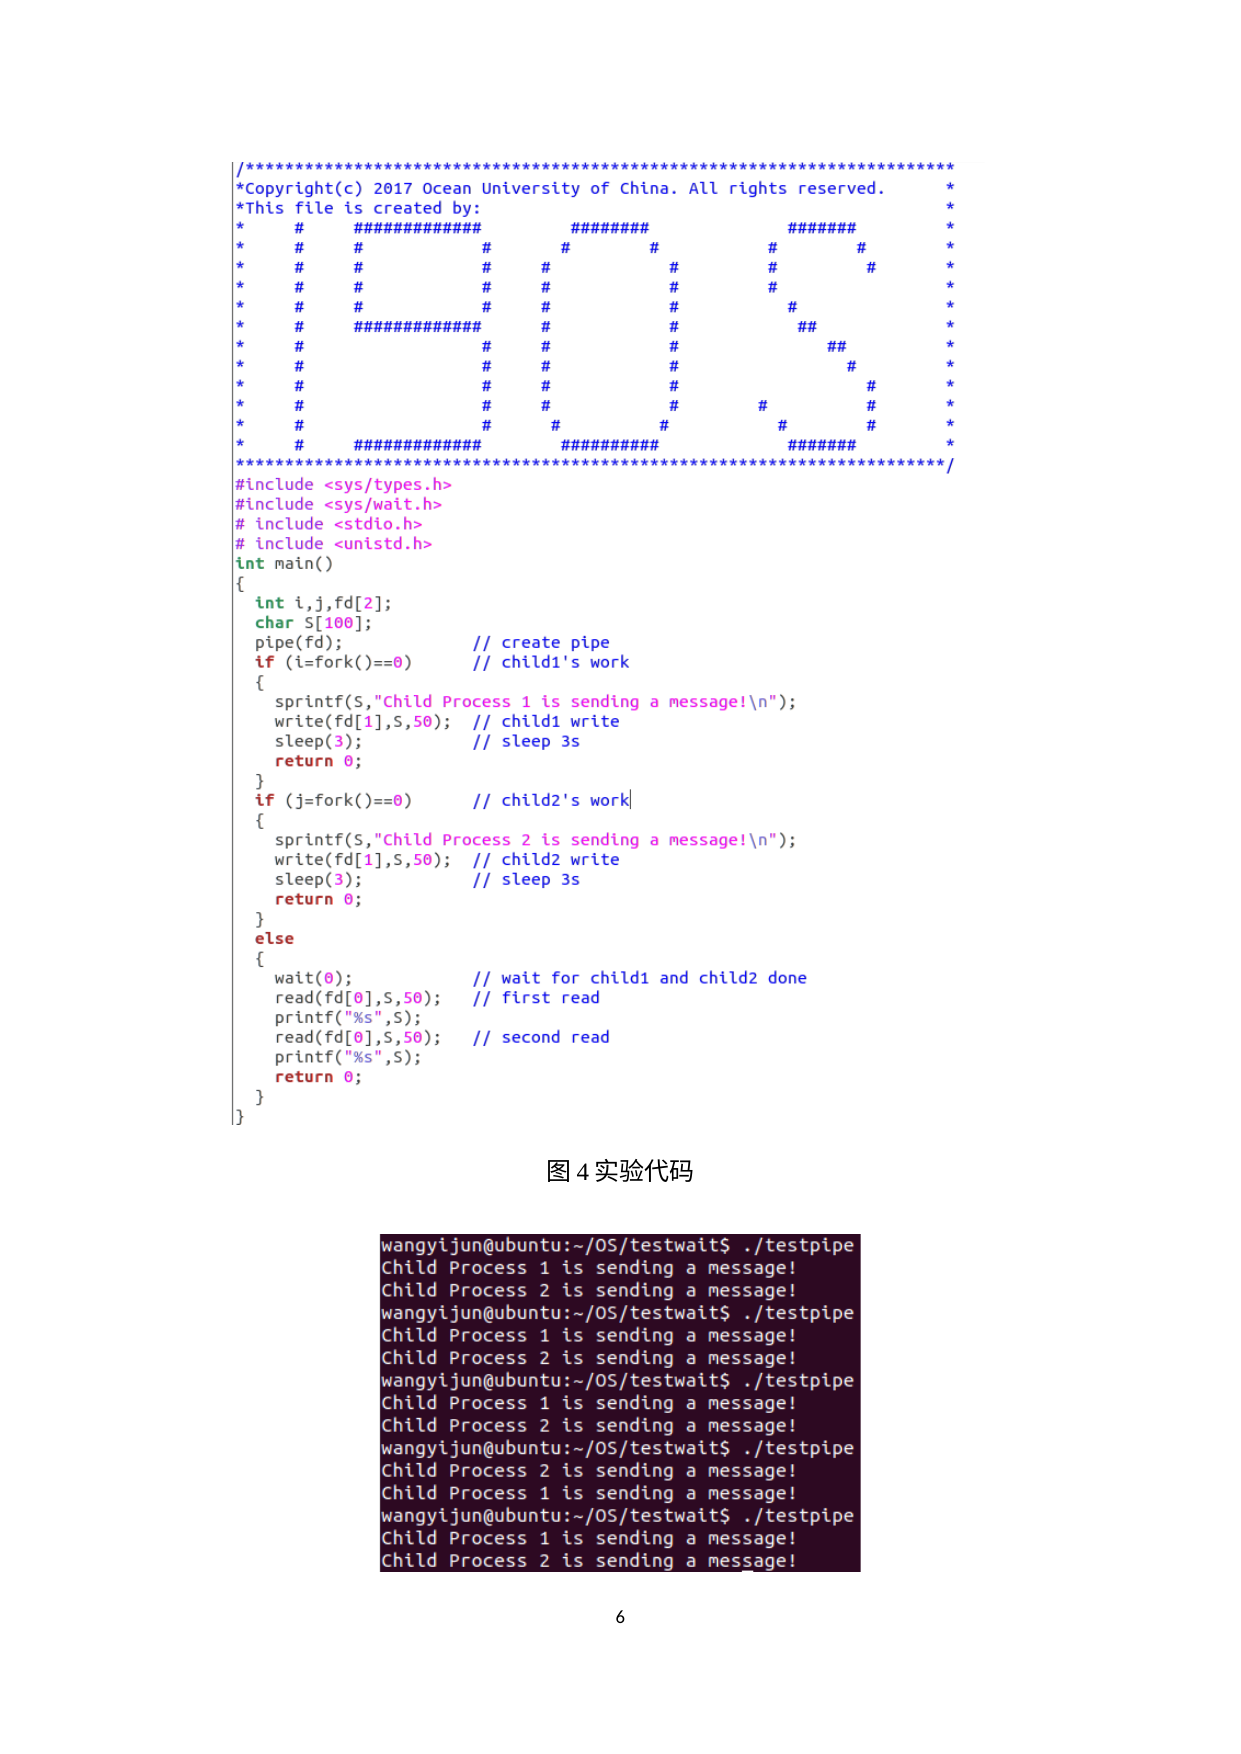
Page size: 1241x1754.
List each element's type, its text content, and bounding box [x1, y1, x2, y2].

picture [379, 1234, 861, 1572]
text 图 4 实验代码 [187, 1137, 1053, 1202]
picture [231, 162, 985, 1125]
